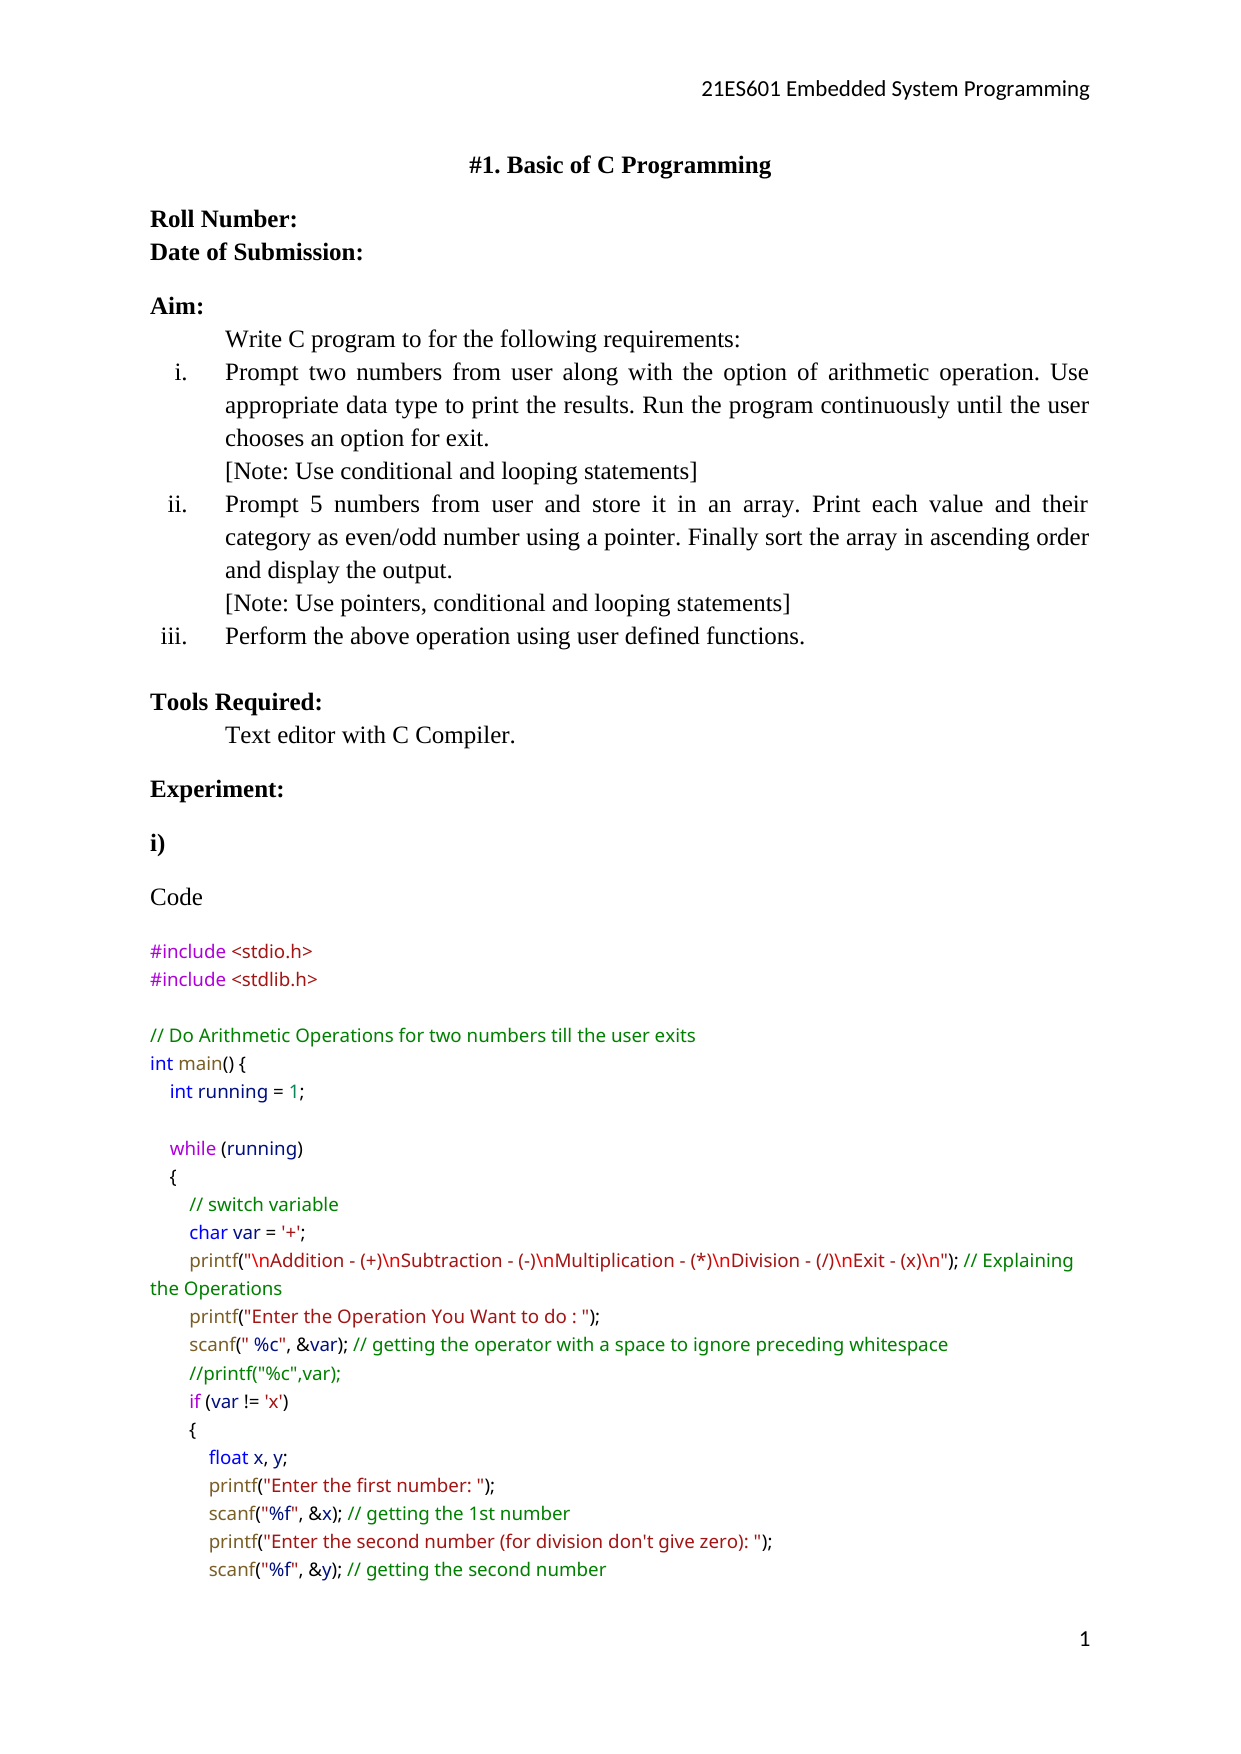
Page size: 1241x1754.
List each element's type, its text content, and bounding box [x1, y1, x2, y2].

text // switch variable [150, 1188, 1090, 1217]
text int main() { [150, 1048, 1090, 1076]
text Tools Required: [150, 687, 1090, 716]
text //printf("%c",var); [150, 1357, 1090, 1385]
text char var = '+'; [150, 1217, 1090, 1245]
text Date of Submission: [150, 237, 1090, 266]
text { [150, 1413, 1090, 1442]
text Code [150, 882, 1090, 910]
text #1. Basic of C Programming [150, 150, 1090, 179]
text printf("Enter the Operation You Want to do : "); [150, 1301, 1090, 1329]
text if (var != 'x') [150, 1385, 1090, 1413]
text printf("Enter the first number: "); [150, 1470, 1090, 1498]
list [Note: Use conditional and looping statements] [225, 456, 1090, 484]
text Roll Number: [150, 204, 1090, 233]
text Write C program to for the following requirements: [150, 324, 1090, 352]
list [Note: Use pointers, conditional and looping statements] [225, 588, 1090, 617]
text Aim: [150, 291, 1090, 319]
text scanf(" %c", &var); // getting the operator with a space to ignore preceding whitespace [150, 1329, 1090, 1357]
text #include <stdio.h> [150, 935, 1090, 963]
text // Do Arithmetic Operations for two numbers till the user exits [150, 1020, 1090, 1048]
text printf("Enter the second number (for division don't give zero): "); [150, 1526, 1090, 1554]
list Prompt 5 numbers from user and store it in an array. Print each value and their category as even/odd number using a pointer. Finally sort the array in ascending order and display the output. [187, 489, 1090, 584]
text Text editor with C Compiler. [150, 720, 1090, 749]
text Experiment: [150, 774, 1090, 803]
text scanf("%f", &x); // getting the 1st number [150, 1498, 1090, 1526]
text float x, y; [150, 1442, 1090, 1470]
text while (running) [150, 1132, 1090, 1160]
text { [150, 1160, 1090, 1188]
text int running = 1; [150, 1076, 1090, 1104]
text i) [150, 828, 1090, 856]
text printf("\nAddition - (+)\nSubtraction - (-)\nMultiplication - (*)\nDivision - (/)\nExit - (x)\n"); // Explaining the Operations [150, 1245, 1090, 1301]
text scanf("%f", &y); // getting the second number [150, 1554, 1090, 1582]
list Perform the above operation using user defined functions. [187, 621, 1090, 650]
list Prompt two numbers from user along with the option of arithmetic operation. Use appropriate data type to print the results. Run the program continuously until the user chooses an option for exit. [187, 357, 1090, 452]
text #include <stdlib.h> [150, 963, 1090, 992]
